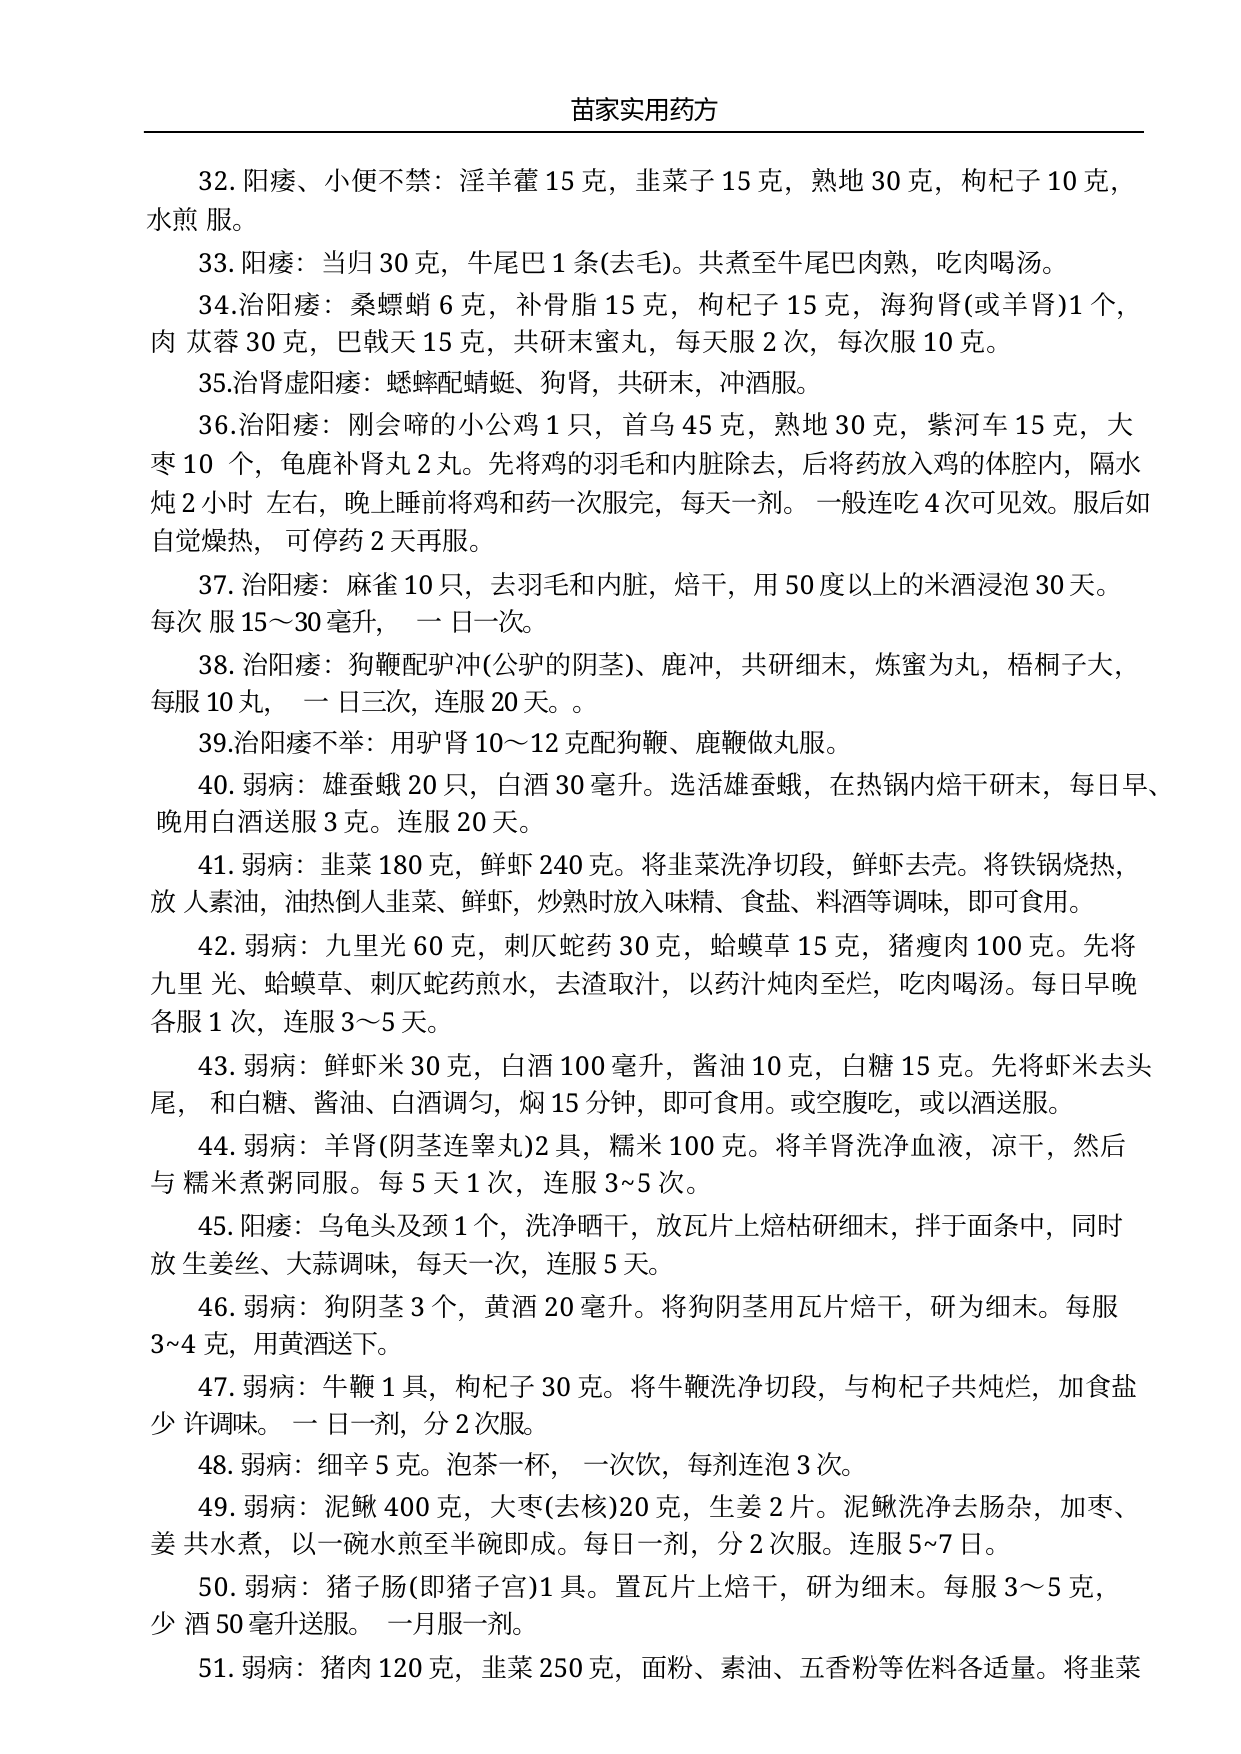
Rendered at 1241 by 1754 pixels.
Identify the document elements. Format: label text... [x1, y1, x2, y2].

text 34.治阳痿：桑螵蛸6克，补骨脂15克，枸杞子15克，海狗肾(或羊肾)1个，肉 苁蓉30克，巴戟天15克，共研末蜜丸，每天服2次，每次服10克。 [150, 284, 1141, 359]
text 38. 治阳痿：狗鞭配驴冲(公驴的阴茎)、鹿冲，共研细末，炼蜜为丸，梧桐子大， 每服10丸， 一 日三次，连服20天。。 [150, 645, 1151, 719]
text 33. 阳痿：当归30克，牛尾巴1 条(去毛)。共煮至牛尾巴肉熟，吃肉喝汤。 [198, 245, 1153, 279]
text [150, 1647, 1143, 1684]
text 35.治肾虚阳痿：蟋蟀配蜻蜓、狗肾，共研末，冲酒服。 [198, 365, 1153, 399]
text 48. 弱病：细辛5克。泡茶一杯， 一次饮，每剂连泡3次。 [198, 1447, 1153, 1481]
text 39.治阳痿不举：用驴肾10～12克配狗鞭、鹿鞭做丸服。 [198, 725, 1153, 759]
text 40. 弱病：雄蚕蛾20只，白酒30毫升。选活雄蚕蛾，在热锅内焙干研末，每日早、 晚用白酒送服3克。连服20天。 [150, 765, 1151, 839]
text 44. 弱病：羊肾(阴茎连睾丸)2具，糯米100克。将羊肾洗净血液，凉干，然后与 糯米煮粥同服。每5天1次，连服3~5次。 [150, 1126, 1144, 1201]
text 46. 弱病：狗阴茎3个，黄酒20毫升。将狗阴茎用瓦片焙干，研为细末。每服3~4 克，用黄酒送下。 [150, 1286, 1141, 1361]
text 43. 弱病：鲜虾米30克，白酒100毫升，酱油10克，白糖15克。先将虾米去头尾， 和白糖、酱油、白酒调匀，焖15分钟，即可食用。或空腹吃，或以酒送服。 [150, 1046, 1153, 1120]
text 32. 阳痿、小便不禁：淫羊藿15克，韭菜子15克，熟地30克，枸杞子10克，水煎 服。 [146, 160, 1141, 237]
text 49. 弱病：泥鳅400克，大枣(去核)20克，生姜2片。泥鳅洗净去肠杂，加枣、姜 共水煮，以一碗水煎至半碗即成。每日一剂，分2次服。连服5~7日。 [150, 1487, 1146, 1561]
text 37. 治阳痿：麻雀10只，去羽毛和内脏，焙干，用50度以上的米酒浸泡30天。每次 服15～30毫升， 一 日一次。 [150, 565, 1139, 639]
text 36.治阳痿：刚会啼的小公鸡1只，首乌45克，熟地30克，紫河车15克，大枣10 个，龟鹿补肾丸2丸。先将鸡的羽毛和内脏除去，后将药放入鸡的体腔内，隔水炖2小时 左右，晚上睡前将鸡和药一次服完，每天一剂。 一般连吃4次可见效。服后如自觉燥热， 可停药2天再服。 [150, 404, 1153, 558]
text 50. 弱病：猪子肠(即猪子宫)1具。置瓦片上焙干，研为细末。每服3～5克，少 酒50毫升送服。 一月服一剂。 [150, 1567, 1143, 1642]
text 41. 弱病：韭菜180克，鲜虾240克。将韭菜洗净切段，鲜虾去壳。将铁锅烧热，放 人素油，油热倒人韭菜、鲜虾，炒熟时放入味精、食盐、料酒等调味，即可食用。 [150, 845, 1146, 919]
text 47. 弱病：牛鞭1具，枸杞子30克。将牛鞭洗净切段，与枸杞子共炖烂，加食盐少 许调味。 一 日一剂，分2次服。 [150, 1366, 1142, 1441]
text 45. 阳痿：乌龟头及颈1个，洗净晒干，放瓦片上焙枯研细末，拌于面条中，同时放 生姜丝、大蒜调味，每天一次，连服5天。 [150, 1206, 1141, 1281]
text 42. 弱病：九里光60克，刺仄蛇药30克，蛤蟆草15克，猪瘦肉100克。先将九里 光、蛤蟆草、刺仄蛇药煎水，去渣取汁，以药汁炖肉至烂，吃肉喝汤。每日早晚各服1 次，连服3～5天。 [150, 925, 1143, 1039]
